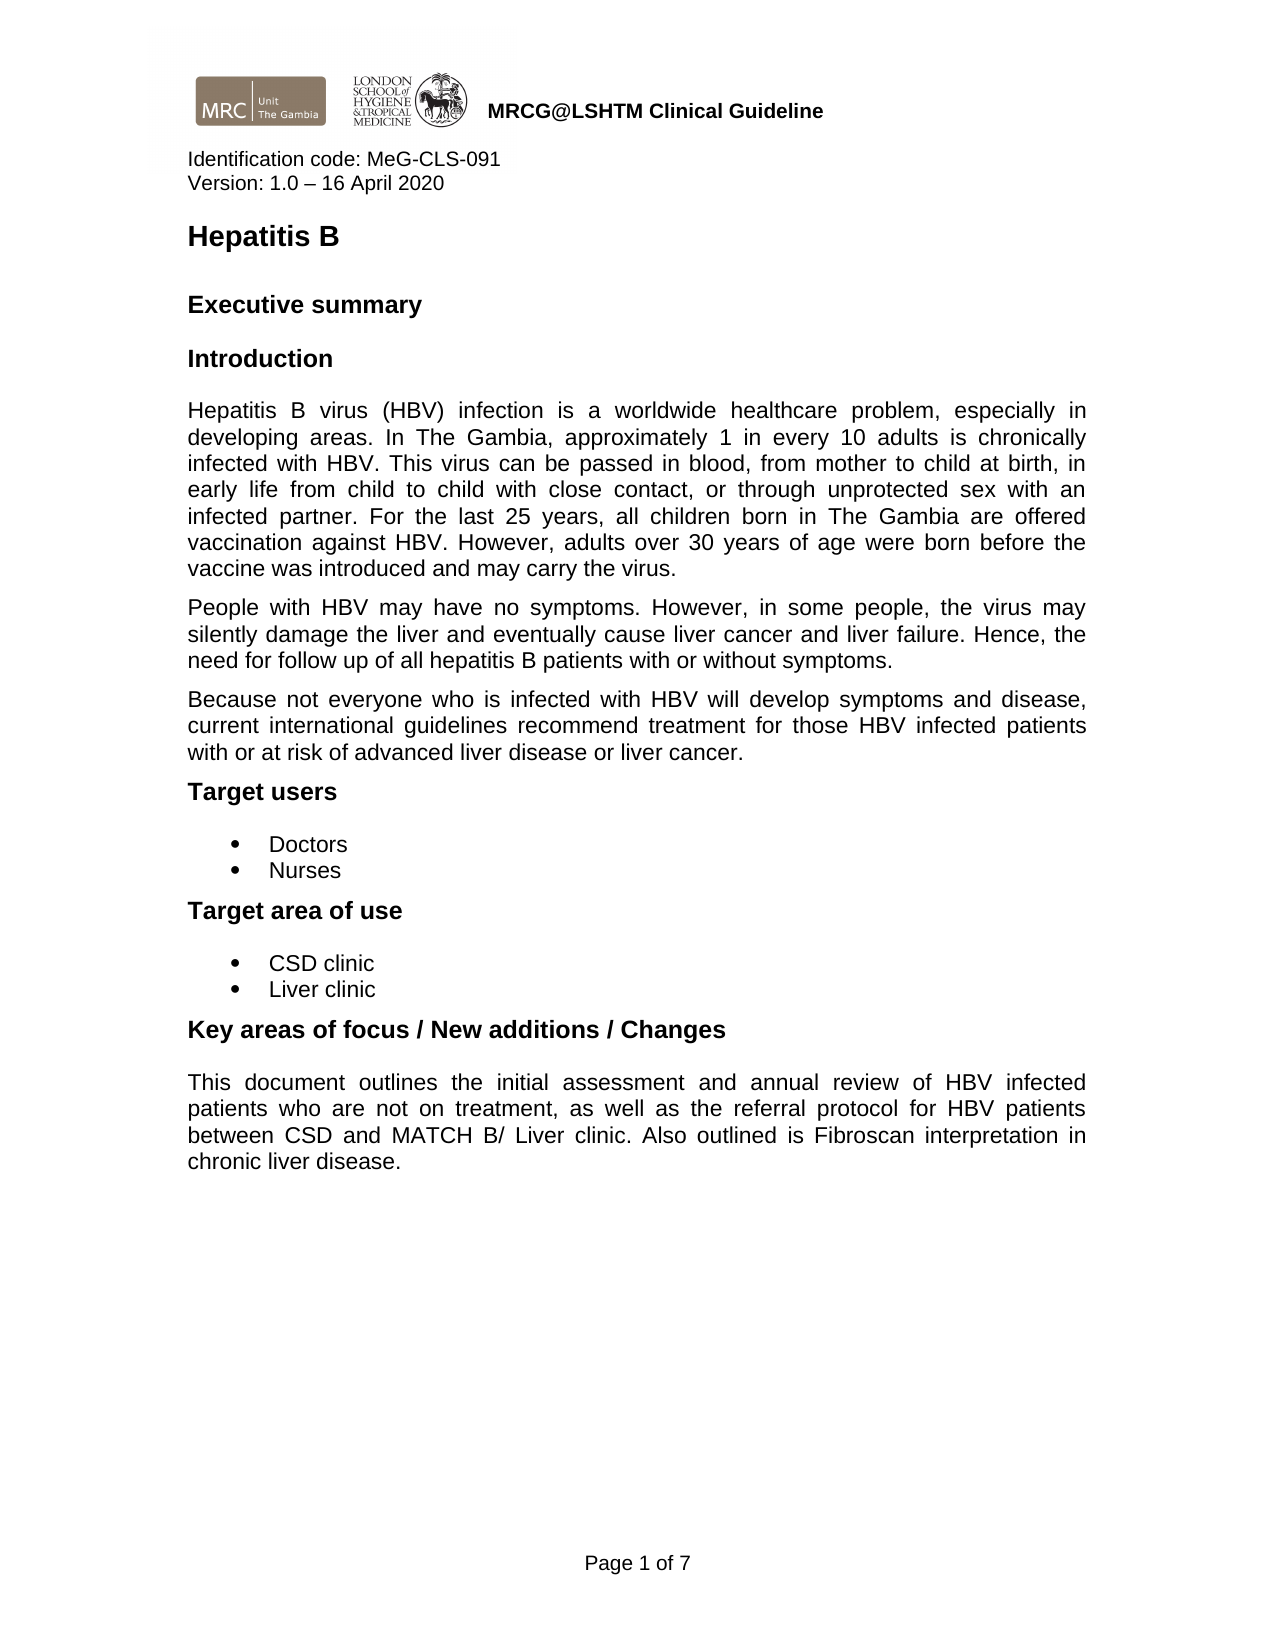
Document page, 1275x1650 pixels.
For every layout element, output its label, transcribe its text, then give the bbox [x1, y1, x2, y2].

subtitle Target area of use [187, 896, 1087, 925]
list Liver clinic [231, 976, 1087, 1003]
list Nurses [231, 857, 1087, 884]
text People with HBV may have no symptoms. However, in some people, the virus may silently damage the liver and eventually cause liver cancer and liver failure. Hence, the need for follow up of all hepatitis B patients with or without symptoms. [187, 594, 1087, 673]
subtitle Introduction [187, 343, 1087, 372]
subtitle Executive summary [187, 290, 1087, 318]
picture [146, 26, 517, 174]
list CSD clinic [231, 950, 1087, 976]
list Doctors [231, 831, 1087, 857]
text Hepatitis B virus (HBV) infection is a worldwide healthcare problem, especially in developing areas. In The Gambia, approximately 1 in every 10 adults is chronically infected with HBV. This virus can be passed in blood, from mother to child at birth, in early life from child to child with close contact, or through unprotected sex with an infected partner. For the last 25 years, all children born in The Gambia are offered vaccination against HBV. However, adults over 30 years of age were born before the vaccine was introduced and may carry the virus. [187, 397, 1087, 582]
subtitle Key areas of focus / New additions / Changes [187, 1015, 1087, 1044]
text This document outlines the initial assessment and annual review of HBV infected patients who are not on treatment, as well as the referral protocol for HBV patients between CSD and MATCH B/ Liver clinic. Also outlined is Fibroscan interpretation in chronic liver disease. [187, 1069, 1087, 1174]
subtitle Hepatitis B [187, 219, 1087, 252]
subtitle Target users [187, 777, 1087, 806]
text Because not everyone who is infected with HBV will develop symptoms and disease, current international guidelines recommend treatment for those HBV infected patients with or at risk of advanced liver disease or liver cancer. [187, 686, 1087, 765]
